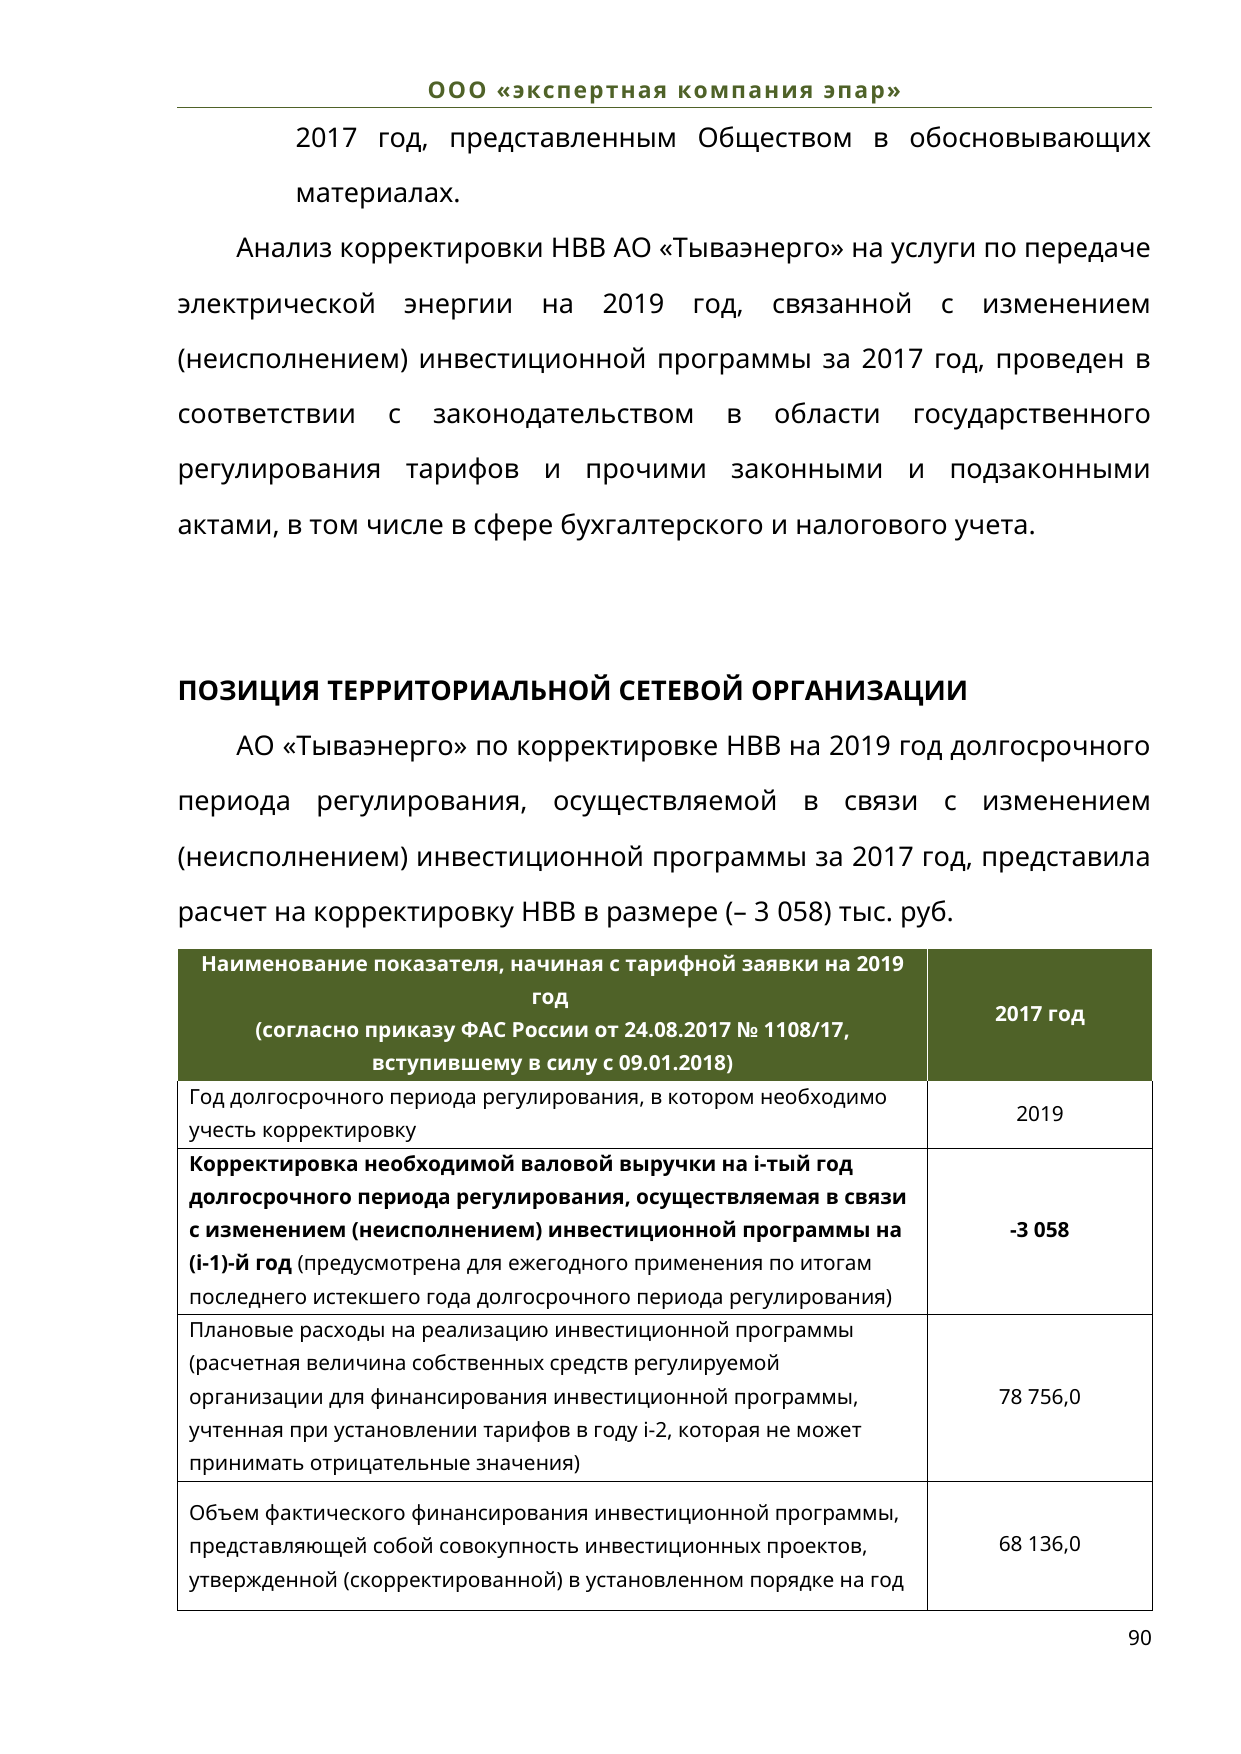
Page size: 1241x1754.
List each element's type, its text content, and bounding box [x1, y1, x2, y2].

text АО «Тываэнерго» по корректировке НВВ на 2019 год долгосрочного периода регулирования, осуществляемой в связи с изменением (неисполнением) инвестиционной программы за 2017 год, представила расчет на корректировку НВВ в размере (– 3 058) тыс. руб. [177, 727, 1152, 929]
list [236, 118, 1152, 210]
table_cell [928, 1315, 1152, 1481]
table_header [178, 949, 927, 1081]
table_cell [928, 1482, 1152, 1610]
text Анализ корректировки НВВ АО «Тываэнерго» на услуги по передаче электрической энергии на 2019 год, связанной с изменением (неисполнением) инвестиционной программы за 2017 год, проведен в соответствии с законодательством в области государственного регулирования тарифов и прочими законными и подзаконными актами, в том числе в сфере бухгалтерского и налогового учета. [177, 229, 1152, 542]
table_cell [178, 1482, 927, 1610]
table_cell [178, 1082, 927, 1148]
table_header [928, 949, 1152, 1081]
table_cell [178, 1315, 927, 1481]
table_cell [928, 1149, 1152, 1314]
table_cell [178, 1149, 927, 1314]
text ПОЗИЦИЯ ТЕРРИТОРИАЛЬНОЙ СЕТЕВОЙ ОРГАНИЗАЦИИ [177, 671, 1152, 708]
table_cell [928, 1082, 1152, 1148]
